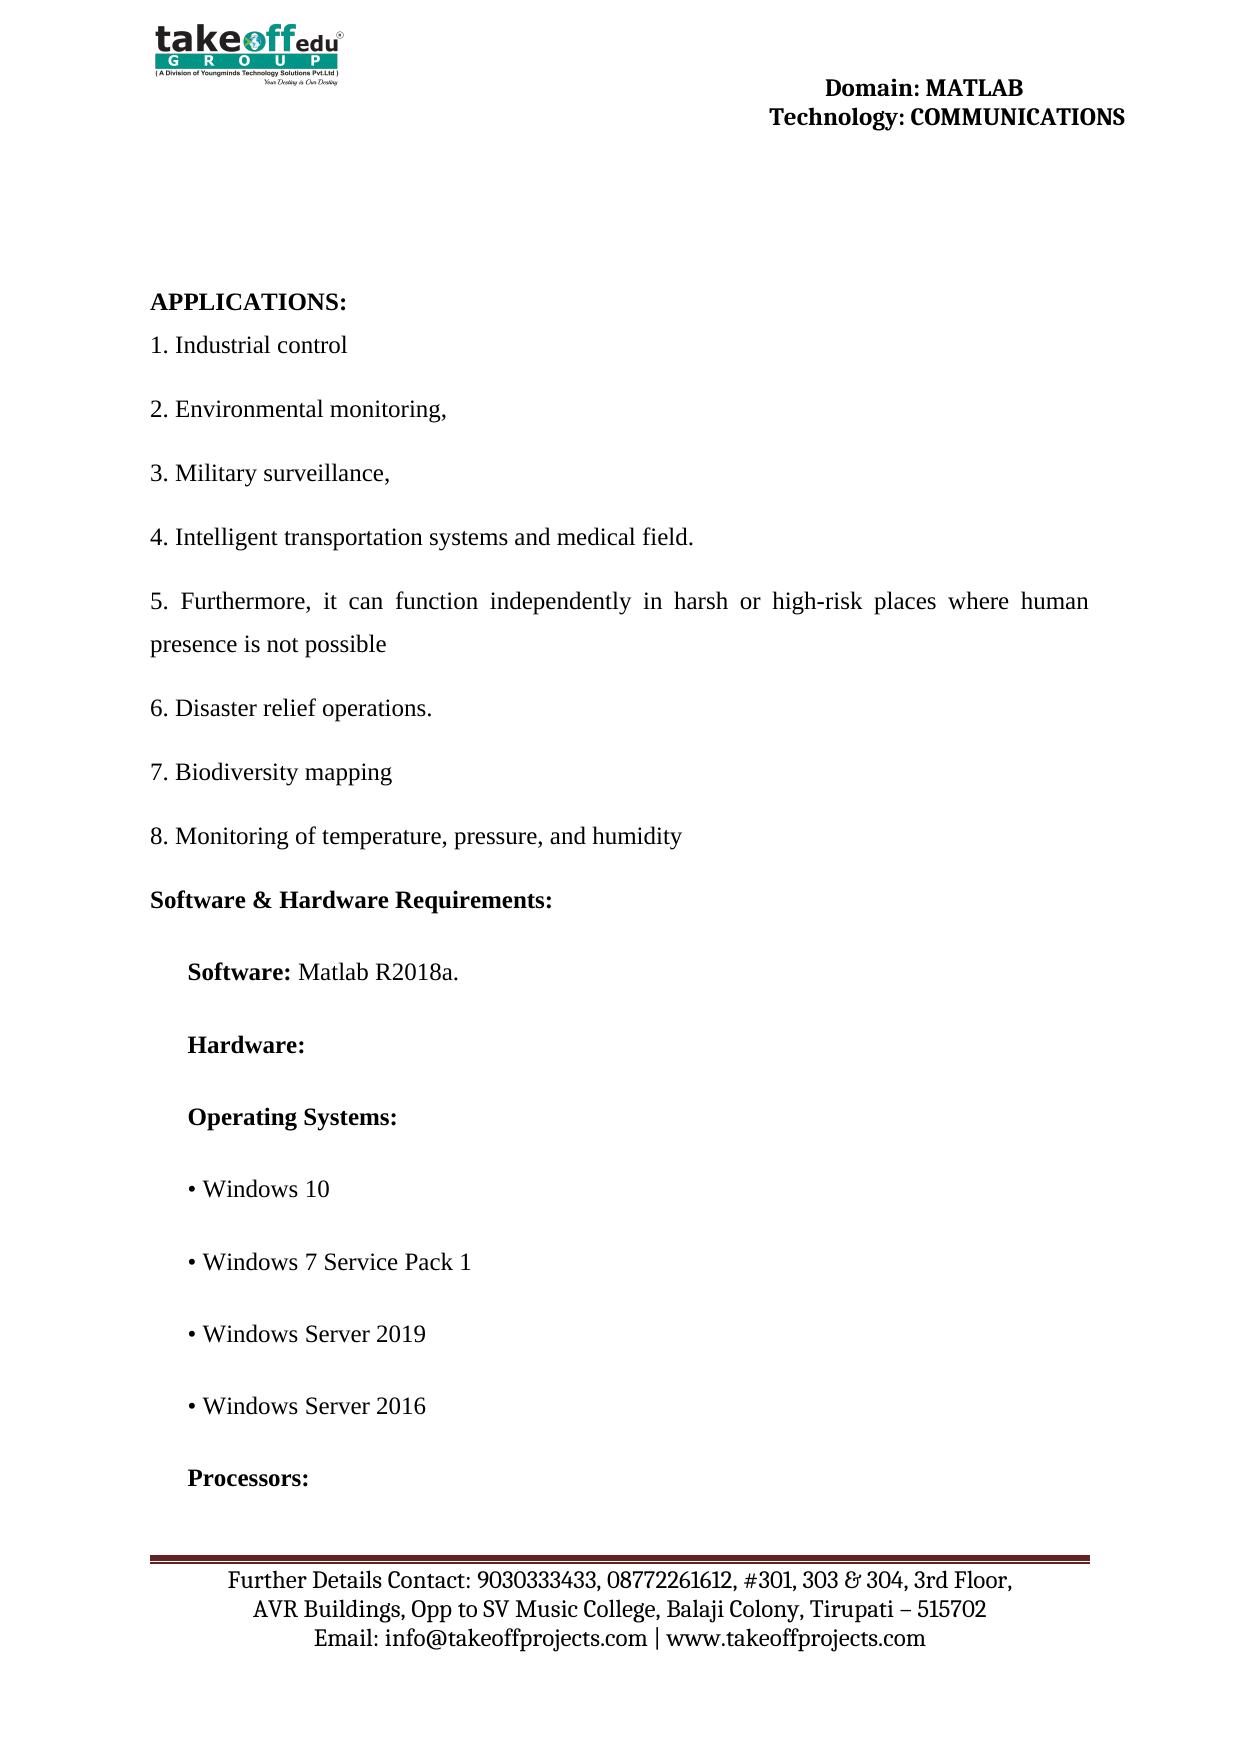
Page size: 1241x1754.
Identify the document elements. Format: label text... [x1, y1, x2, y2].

text 5. Furthermore, it can function independently in harsh or high-risk places where human presence is not possible [150, 586, 1090, 658]
text 2. Environmental monitoring, [150, 394, 1090, 423]
text 1. Industrial control [150, 330, 1090, 359]
text • Windows Server 2016 [187, 1391, 1090, 1420]
text 8. Monitoring of temperature, pressure, and humidity [150, 821, 1090, 850]
text APPLICATIONS: [150, 287, 1090, 316]
text Hardware: [187, 1030, 1090, 1058]
text 7. Biodiversity mapping [150, 757, 1090, 786]
picture [150, 24, 347, 95]
text Software & Hardware Requirements: [150, 885, 1090, 914]
text Processors: [187, 1463, 1090, 1492]
text • Windows 10 [187, 1174, 1090, 1203]
text 4. Intelligent transportation systems and medical field. [150, 522, 1090, 551]
text • Windows 7 Service Pack 1 [187, 1247, 1090, 1275]
text Operating Systems: [187, 1102, 1090, 1131]
text • Windows Server 2019 [187, 1319, 1090, 1348]
text Software: Matlab R2018a. [187, 957, 1090, 986]
text 3. Military surveillance, [150, 458, 1090, 487]
text 6. Disaster relief operations. [150, 693, 1090, 722]
